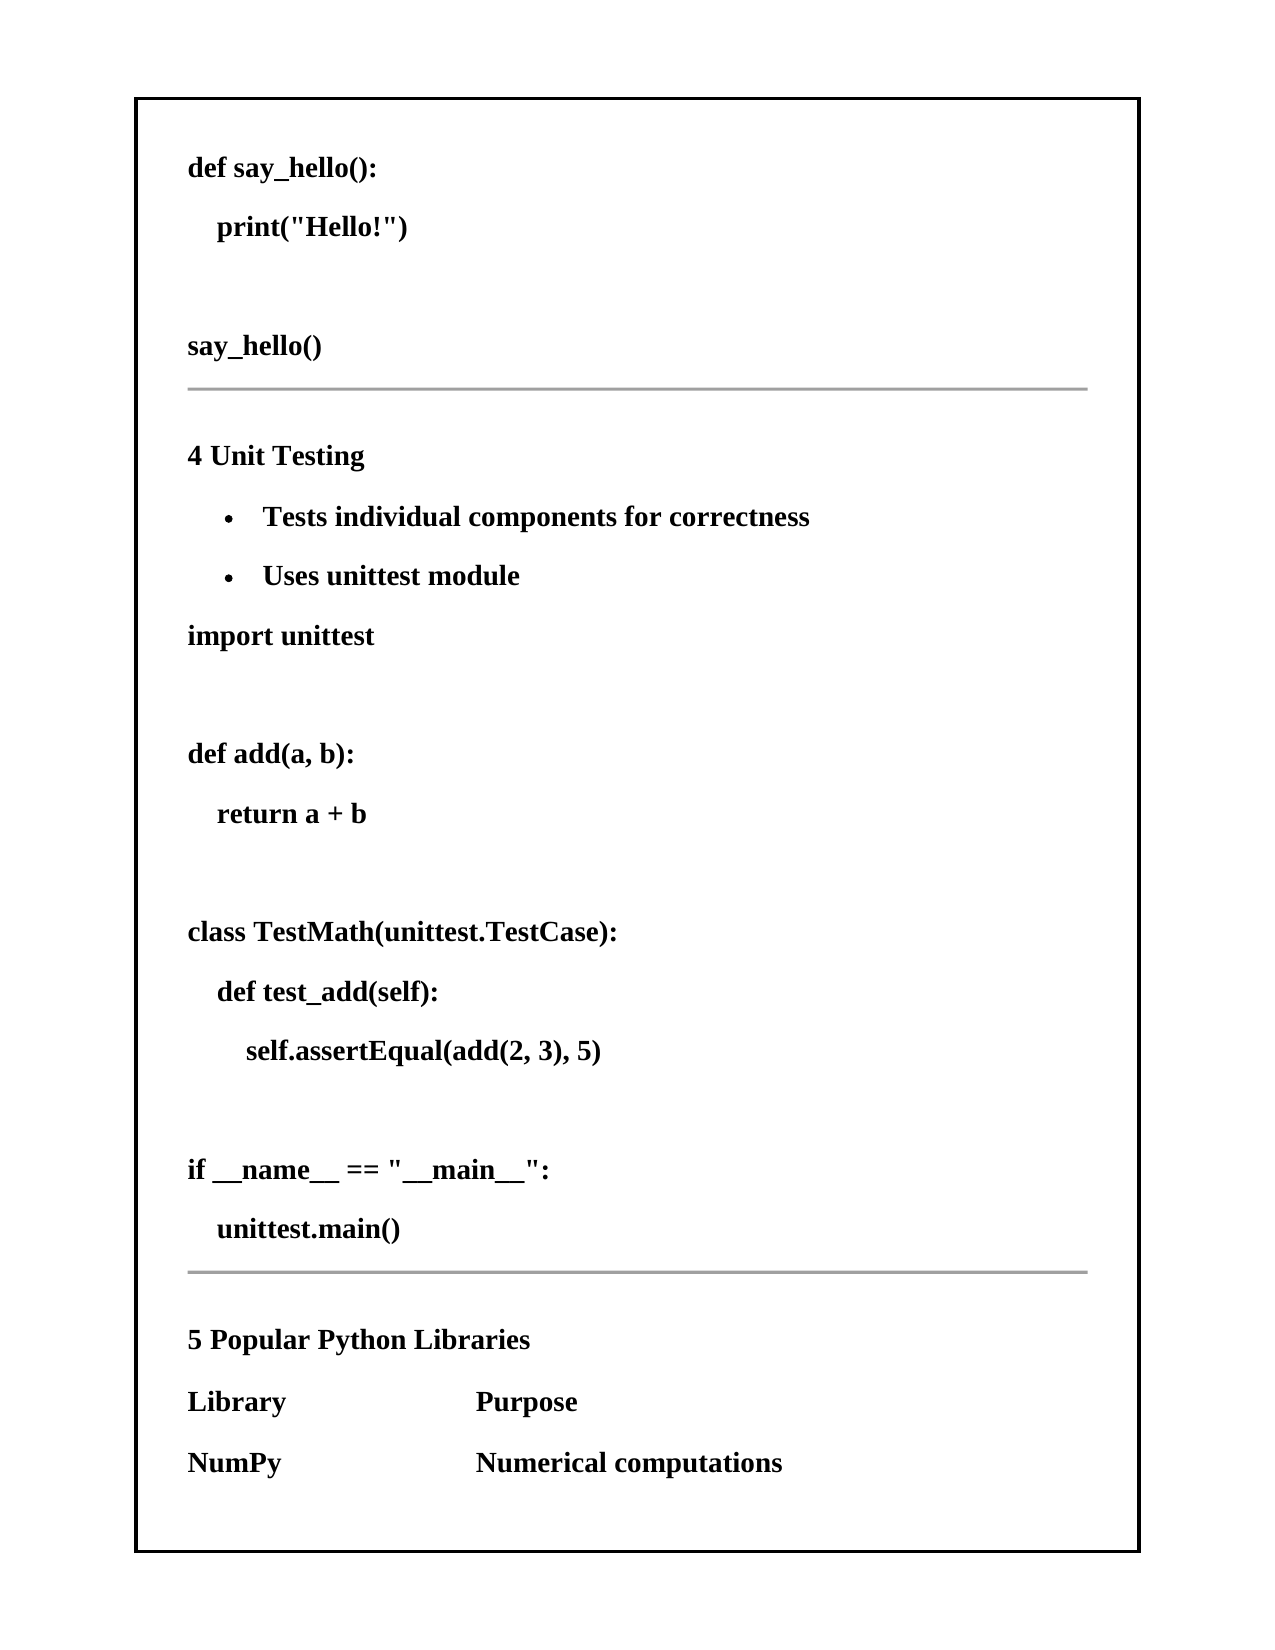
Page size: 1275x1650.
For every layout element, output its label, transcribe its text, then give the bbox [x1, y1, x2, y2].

text def say_hello(): [187, 150, 1087, 183]
table_header Library [186, 1382, 474, 1443]
text print("Hello!") [187, 209, 1087, 243]
text def test_add(self): [187, 974, 1087, 1007]
text unittest.main() [187, 1211, 1087, 1245]
text 4️ Unit Testing [187, 438, 1087, 472]
text self.assertEqual(add(2, 3), 5) [187, 1033, 1087, 1067]
table_cell NumPy [186, 1444, 474, 1480]
text if __name__ == "__main__": [187, 1152, 1087, 1186]
table_cell Numerical computations [474, 1444, 854, 1480]
table_header Purpose [474, 1382, 854, 1443]
text 5️ Popular Python Libraries [187, 1322, 1087, 1355]
text class TestMath(unittest.TestCase): [187, 914, 1087, 948]
text return a + b [187, 796, 1087, 829]
list Tests individual components for correctness [225, 499, 1087, 532]
list Uses unittest module [225, 558, 1087, 592]
text import unittest [187, 618, 1087, 651]
text say_hello() [187, 328, 1087, 362]
text def add(a, b): [187, 736, 1087, 770]
